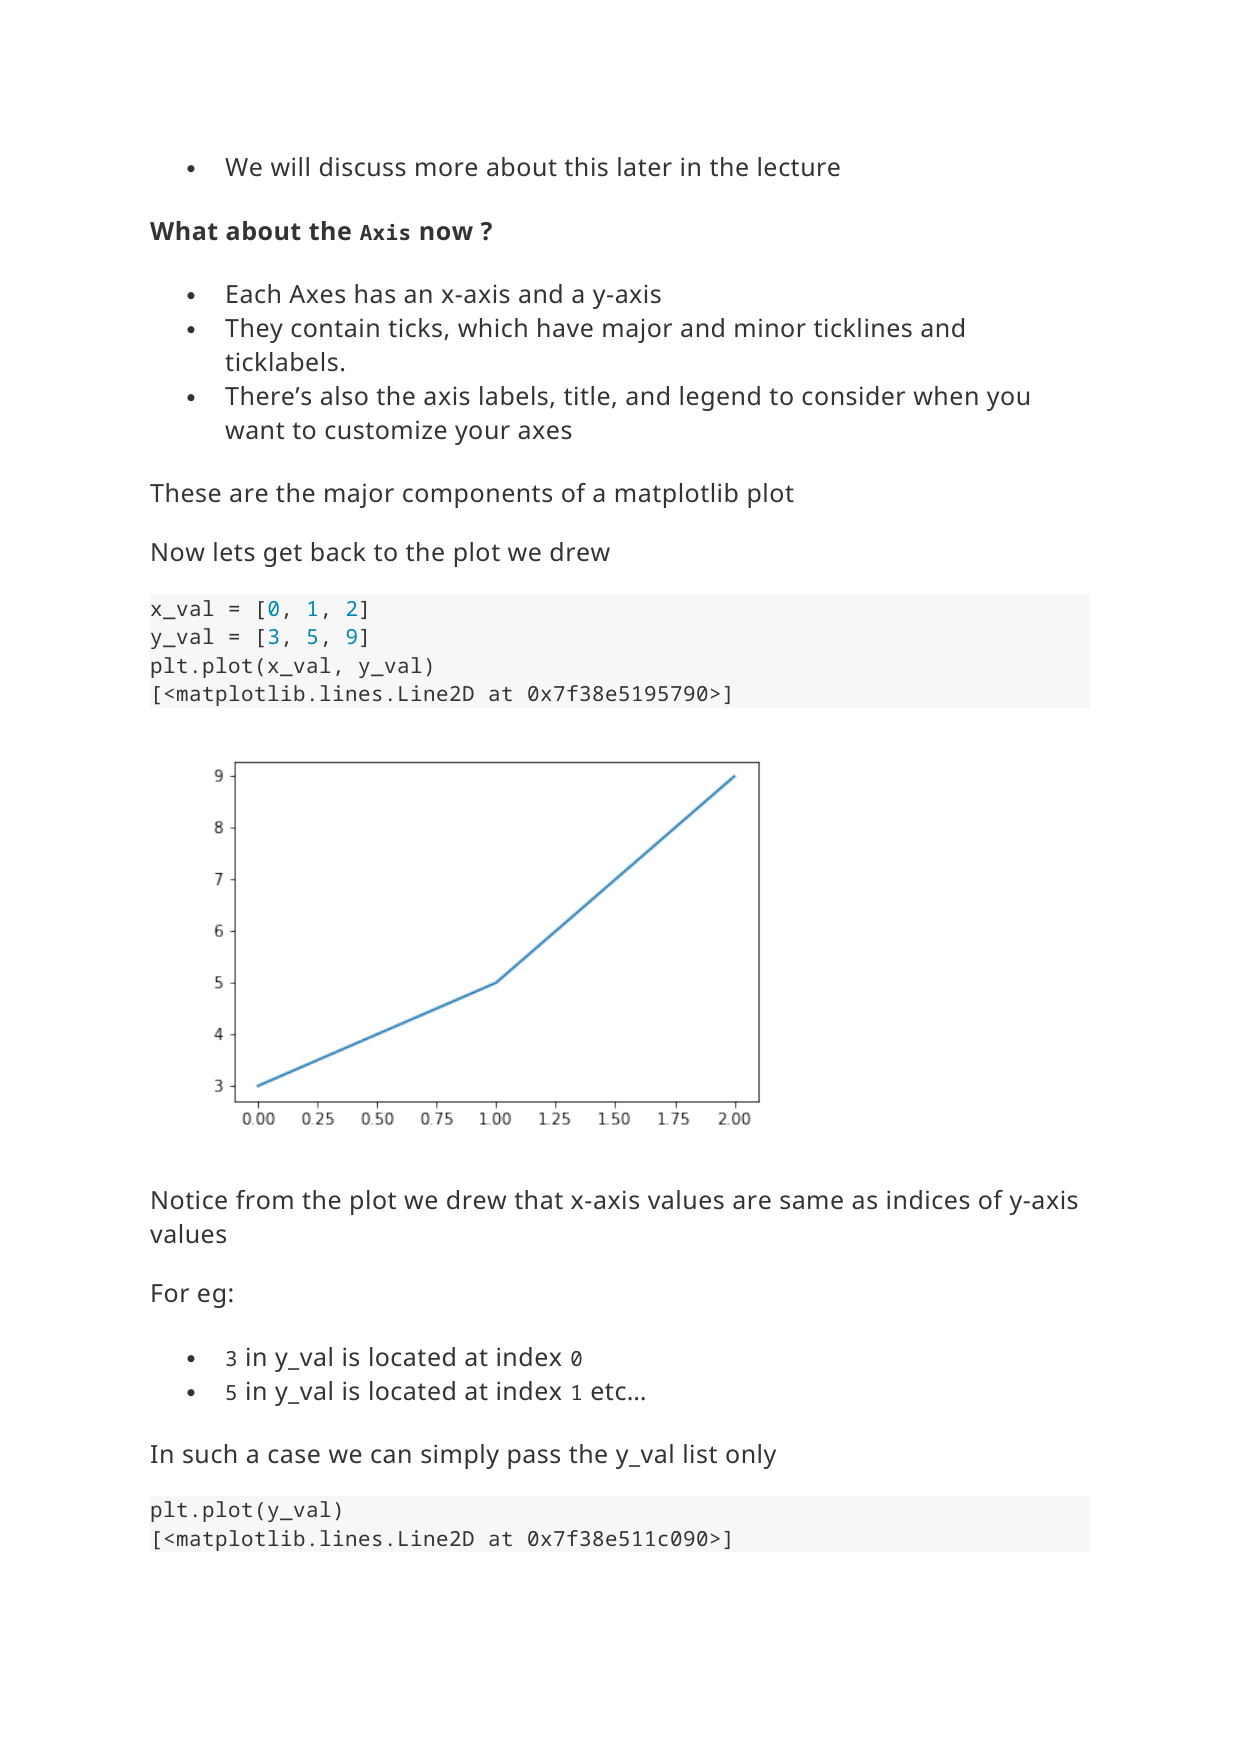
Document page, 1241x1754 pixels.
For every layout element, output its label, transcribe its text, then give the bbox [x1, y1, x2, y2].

list They contain ticks, which have major and minor ticklines and ticklabels. [187, 311, 1090, 379]
picture [150, 707, 826, 1158]
text [<matplotlib.lines.Line2D at 0x7f38e511c090>] [150, 1524, 1090, 1552]
text [<matplotlib.lines.Line2D at 0x7f38e5195790>] [150, 679, 1090, 708]
text Notice from the plot we drew that x-axis values are same as indices of y-axis values [150, 1183, 1090, 1251]
list 3 in y_val is located at index 0 [187, 1339, 1090, 1373]
text What about the Axis now ? [150, 213, 1090, 247]
text y_val = [3, 5, 9] [150, 622, 1090, 651]
list We will discuss more about this later in the lecture [187, 150, 1090, 184]
text For eg: [150, 1276, 1090, 1310]
list 5 in y_val is located at index 1 etc… [187, 1373, 1090, 1407]
text x_val = [0, 1, 2] [150, 594, 1090, 622]
text plt.plot(y_val) [150, 1496, 1090, 1524]
text plt.plot(x_val, y_val) [150, 651, 1090, 679]
list There’s also the axis labels, title, and legend to consider when you want to customize your axes [187, 379, 1090, 447]
list Each Axes has an x-axis and a y-axis [187, 276, 1090, 311]
text These are the major components of a matplotlib plot [150, 476, 1090, 510]
text Now lets get back to the plot we drew [150, 535, 1090, 569]
text In such a case we can simply pass the y_val list only [150, 1436, 1090, 1471]
